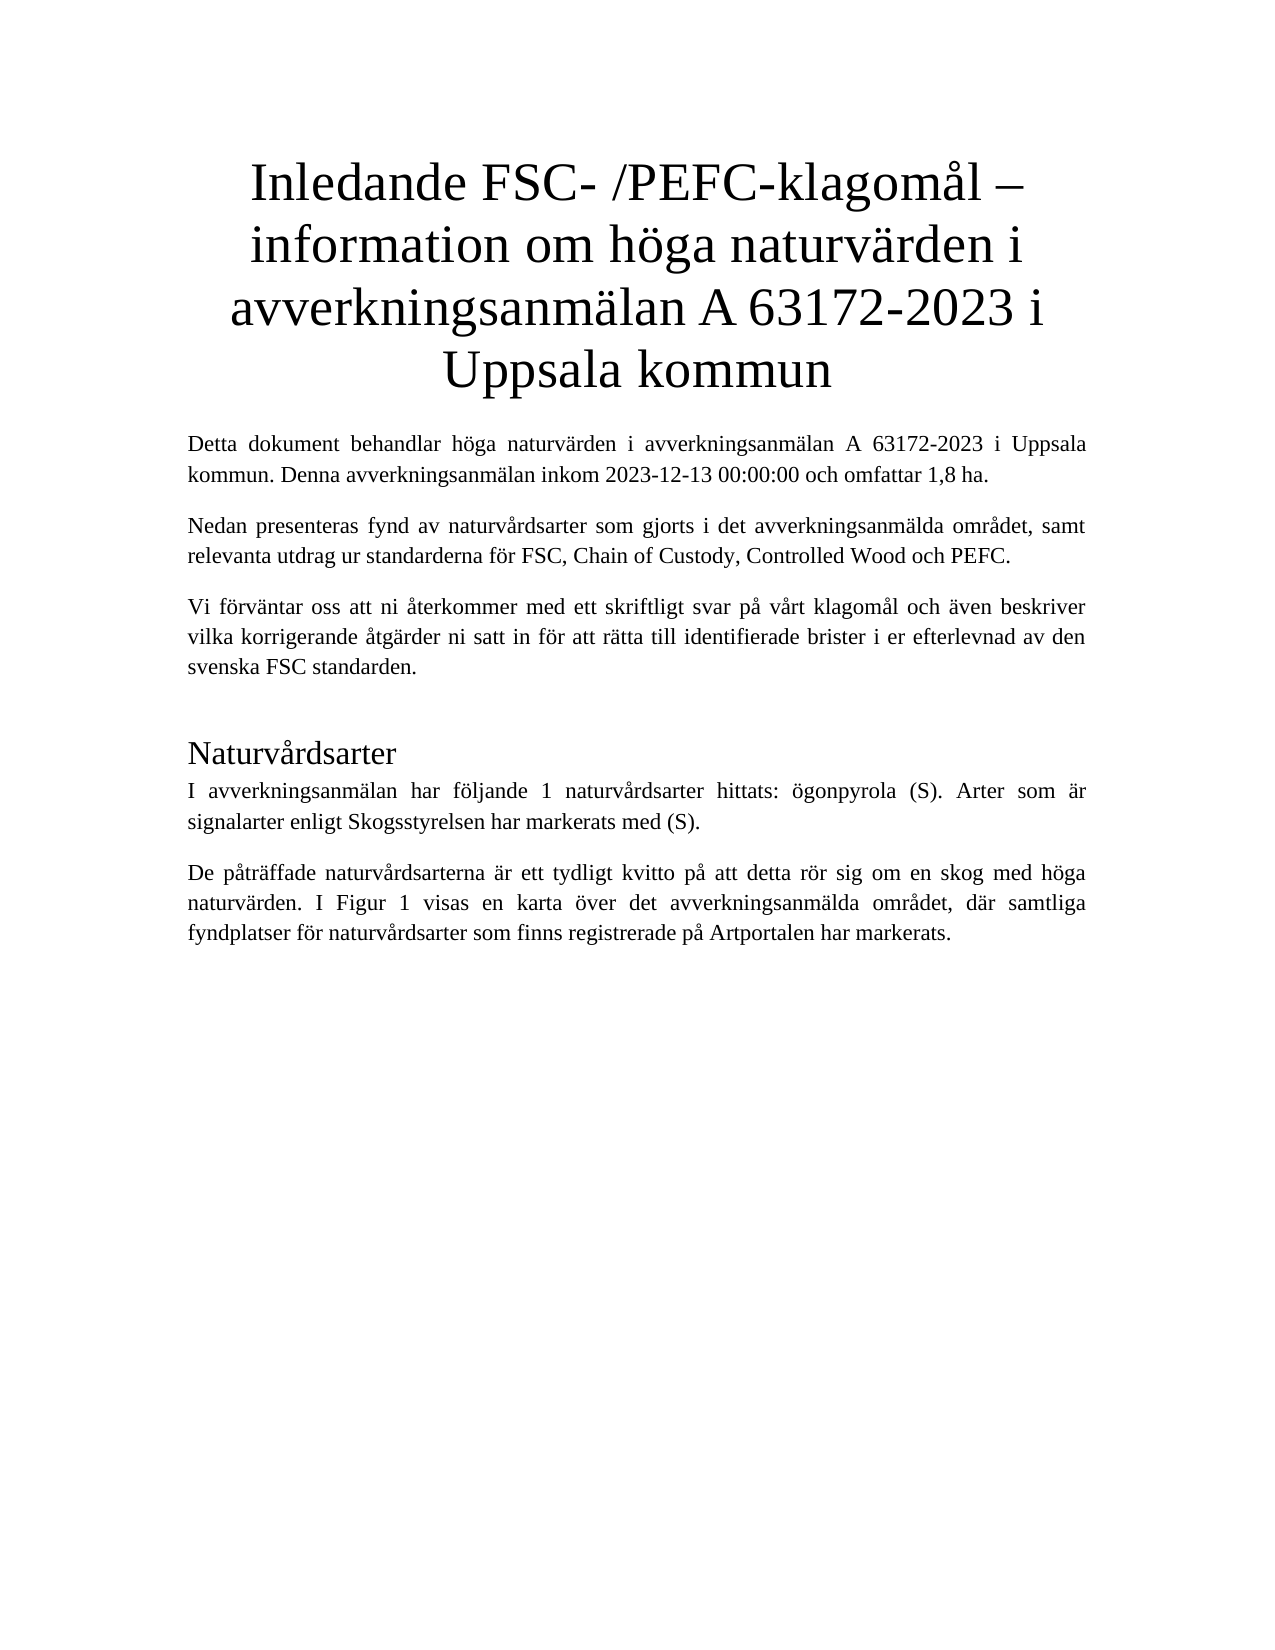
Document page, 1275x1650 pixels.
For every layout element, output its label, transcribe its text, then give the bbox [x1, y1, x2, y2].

text Nedan presenteras fynd av naturvårdsarter som gjorts i det avverkningsanmälda området, samt relevanta utdrag ur standarderna för FSC, Chain of Custody, Controlled Wood och PEFC. [187, 512, 1087, 568]
title Inledande FSC- /PEFC-klagomål – information om höga naturvärden i avverkningsanmälan A 63172-2023 i Uppsala kommun [187, 150, 1087, 399]
subtitle Naturvårdsarter [187, 733, 1087, 772]
text De påträffade naturvårdsarterna är ett tydligt kvitto på att detta rör sig om en skog med höga naturvärden. I Figur 1 visas en karta över det avverkningsanmälda området, där samtliga fyndplatser för naturvårdsarter som finns registrerade på Artportalen har markerats. [187, 859, 1087, 946]
text Detta dokument behandlar höga naturvärden i avverkningsanmälan A 63172-2023 i Uppsala kommun. Denna avverkningsanmälan inkom 2023-12-13 00:00:00 och omfattar 1,8 ha. [187, 430, 1087, 487]
text Vi förväntar oss att ni återkommer med ett skriftligt svar på vårt klagomål och även beskriver vilka korrigerande åtgärder ni satt in för att rätta till identifierade brister i er efterlevnad av den svenska FSC standarden. [187, 593, 1087, 680]
text I avverkningsanmälan har följande 1 naturvårdsarter hittats: ögonpyrola (S). Arter som är signalarter enligt Skogsstyrelsen har markerats med (S). [187, 778, 1087, 834]
